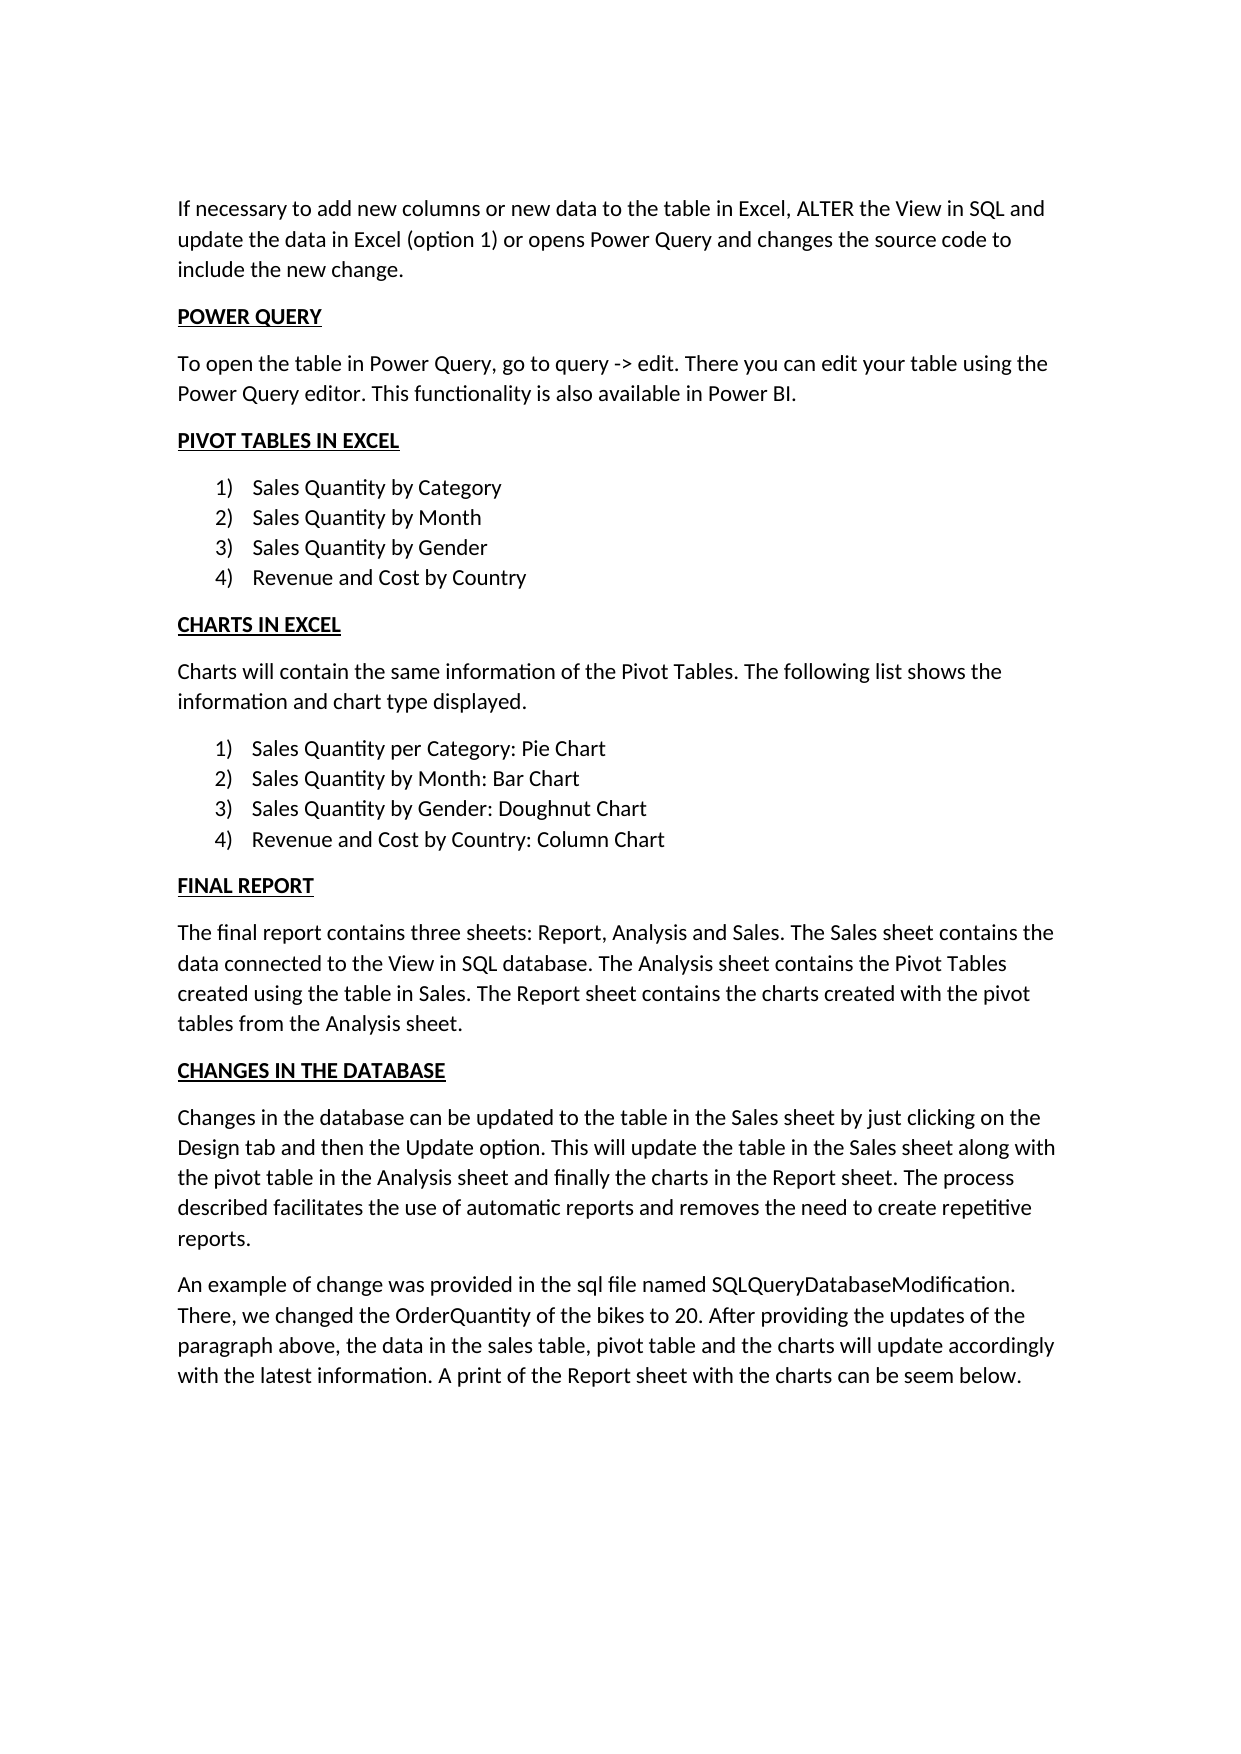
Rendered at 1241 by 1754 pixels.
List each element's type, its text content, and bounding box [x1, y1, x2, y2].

text CHANGES IN THE DATABASE [177, 1056, 1063, 1084]
list Sales Quantity per Category: Pie Chart [214, 734, 1063, 762]
text CHARTS IN EXCEL [177, 610, 1063, 638]
text POWER QUERY [177, 302, 1063, 330]
list Revenue and Cost by Country: Column Chart [214, 825, 1063, 853]
list Sales Quantity by Category [215, 473, 1063, 501]
text FINAL REPORT [177, 872, 1063, 899]
list Sales Quantity by Gender [215, 533, 1063, 561]
text Changes in the database can be updated to the table in the Sales sheet by just clicking on the Design tab and then the Update option. This will update the table in the Sales sheet along with the pivot table in the Analysis sheet and finally the charts in the Report sheet. The process described facilitates the use of automatic reports and removes the need to create repetitive reports. [177, 1103, 1063, 1252]
text To open the table in Power Query, go to query -> edit. There you can edit your table using the Power Query editor. This functionality is also available in Power BI. [177, 349, 1063, 407]
list Sales Quantity by Gender: Doughnut Chart [214, 794, 1063, 822]
text If necessary to add new columns or new data to the table in Excel, ALTER the View in SQL and update the data in Excel (option 1) or opens Power Query and changes the source code to include the new change. [177, 194, 1063, 283]
list Sales Quantity by Month [215, 503, 1063, 531]
text Charts will contain the same information of the Pivot Tables. The following list shows the information and chart type displayed. [177, 657, 1063, 715]
list Revenue and Cost by Country [215, 563, 1063, 591]
text The final report contains three sheets: Report, Analysis and Sales. The Sales sheet contains the data connected to the View in SQL database. The Analysis sheet contains the Pivot Tables created using the table in Sales. The Report sheet contains the charts created with the pivot tables from the Analysis sheet. [177, 918, 1063, 1037]
text PIVOT TABLES IN EXCEL [177, 426, 1063, 454]
list Sales Quantity by Month: Bar Chart [214, 764, 1063, 792]
text An example of change was provided in the sql file named SQLQueryDatabaseModification. There, we changed the OrderQuantity of the bikes to 20. After providing the updates of the paragraph above, the data in the sales table, pivot table and the charts will update accordingly with the latest information. A print of the Report sheet with the charts can be seem below. [177, 1271, 1063, 1389]
